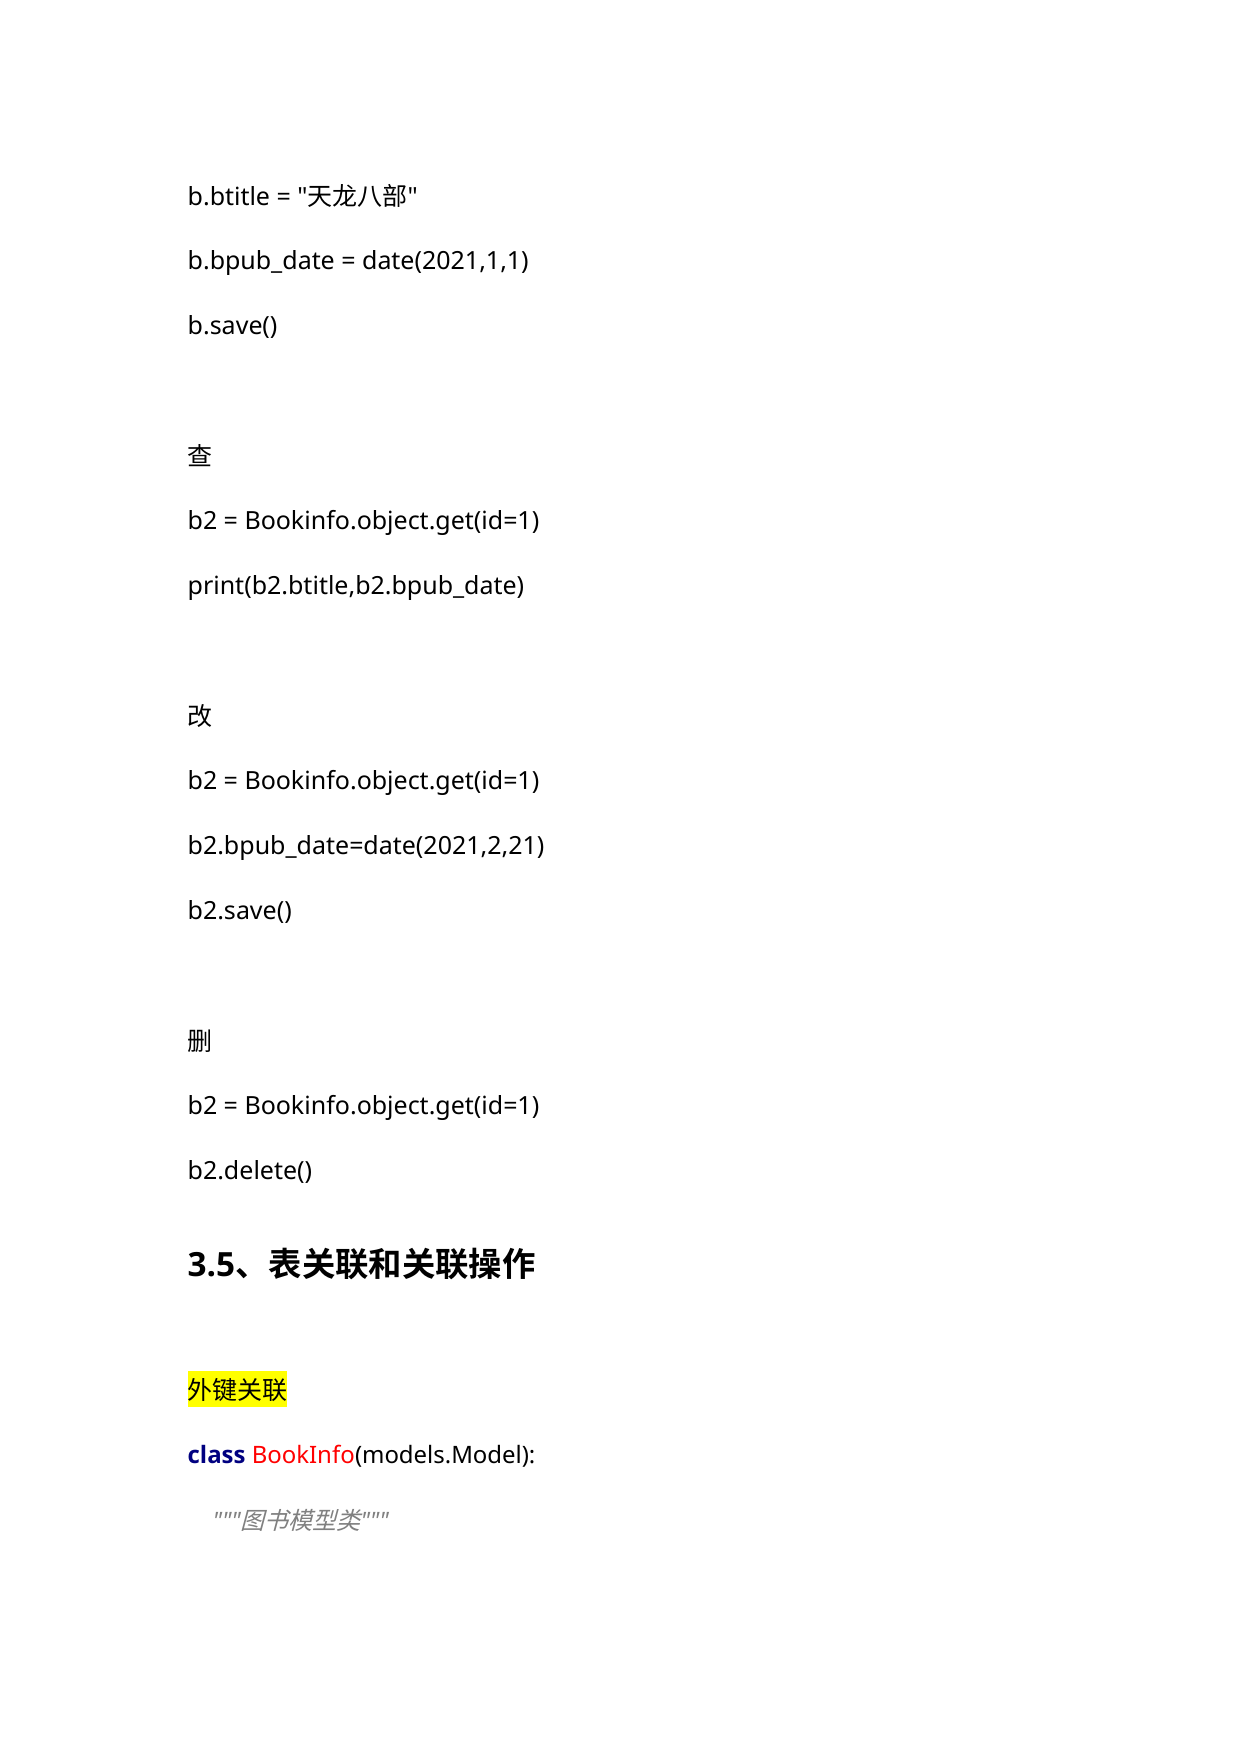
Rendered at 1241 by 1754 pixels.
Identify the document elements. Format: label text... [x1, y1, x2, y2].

text b2 = Bookinfo.object.get(id=1) [187, 747, 1053, 812]
text b2.bpub_date=date(2021,2,21) [187, 812, 1053, 877]
text b2.delete() [187, 1137, 1053, 1202]
text 查 [187, 422, 1053, 487]
text b.save() [187, 292, 1053, 357]
text 改 [187, 682, 1053, 747]
text b2.save() [187, 877, 1053, 942]
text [187, 1421, 1053, 1551]
text b.btitle = "天龙八部" [187, 162, 1053, 227]
text b2 = Bookinfo.object.get(id=1) [187, 1072, 1053, 1137]
text b.bpub_date = date(2021,1,1) [187, 227, 1053, 292]
text print(b2.btitle,b2.bpub_date) [187, 552, 1053, 617]
subtitle 3.5、表关联和关联操作 [187, 1229, 1053, 1294]
text 删 [187, 1007, 1053, 1072]
text 外键关联 [187, 1356, 1053, 1421]
text b2 = Bookinfo.object.get(id=1) [187, 487, 1053, 552]
